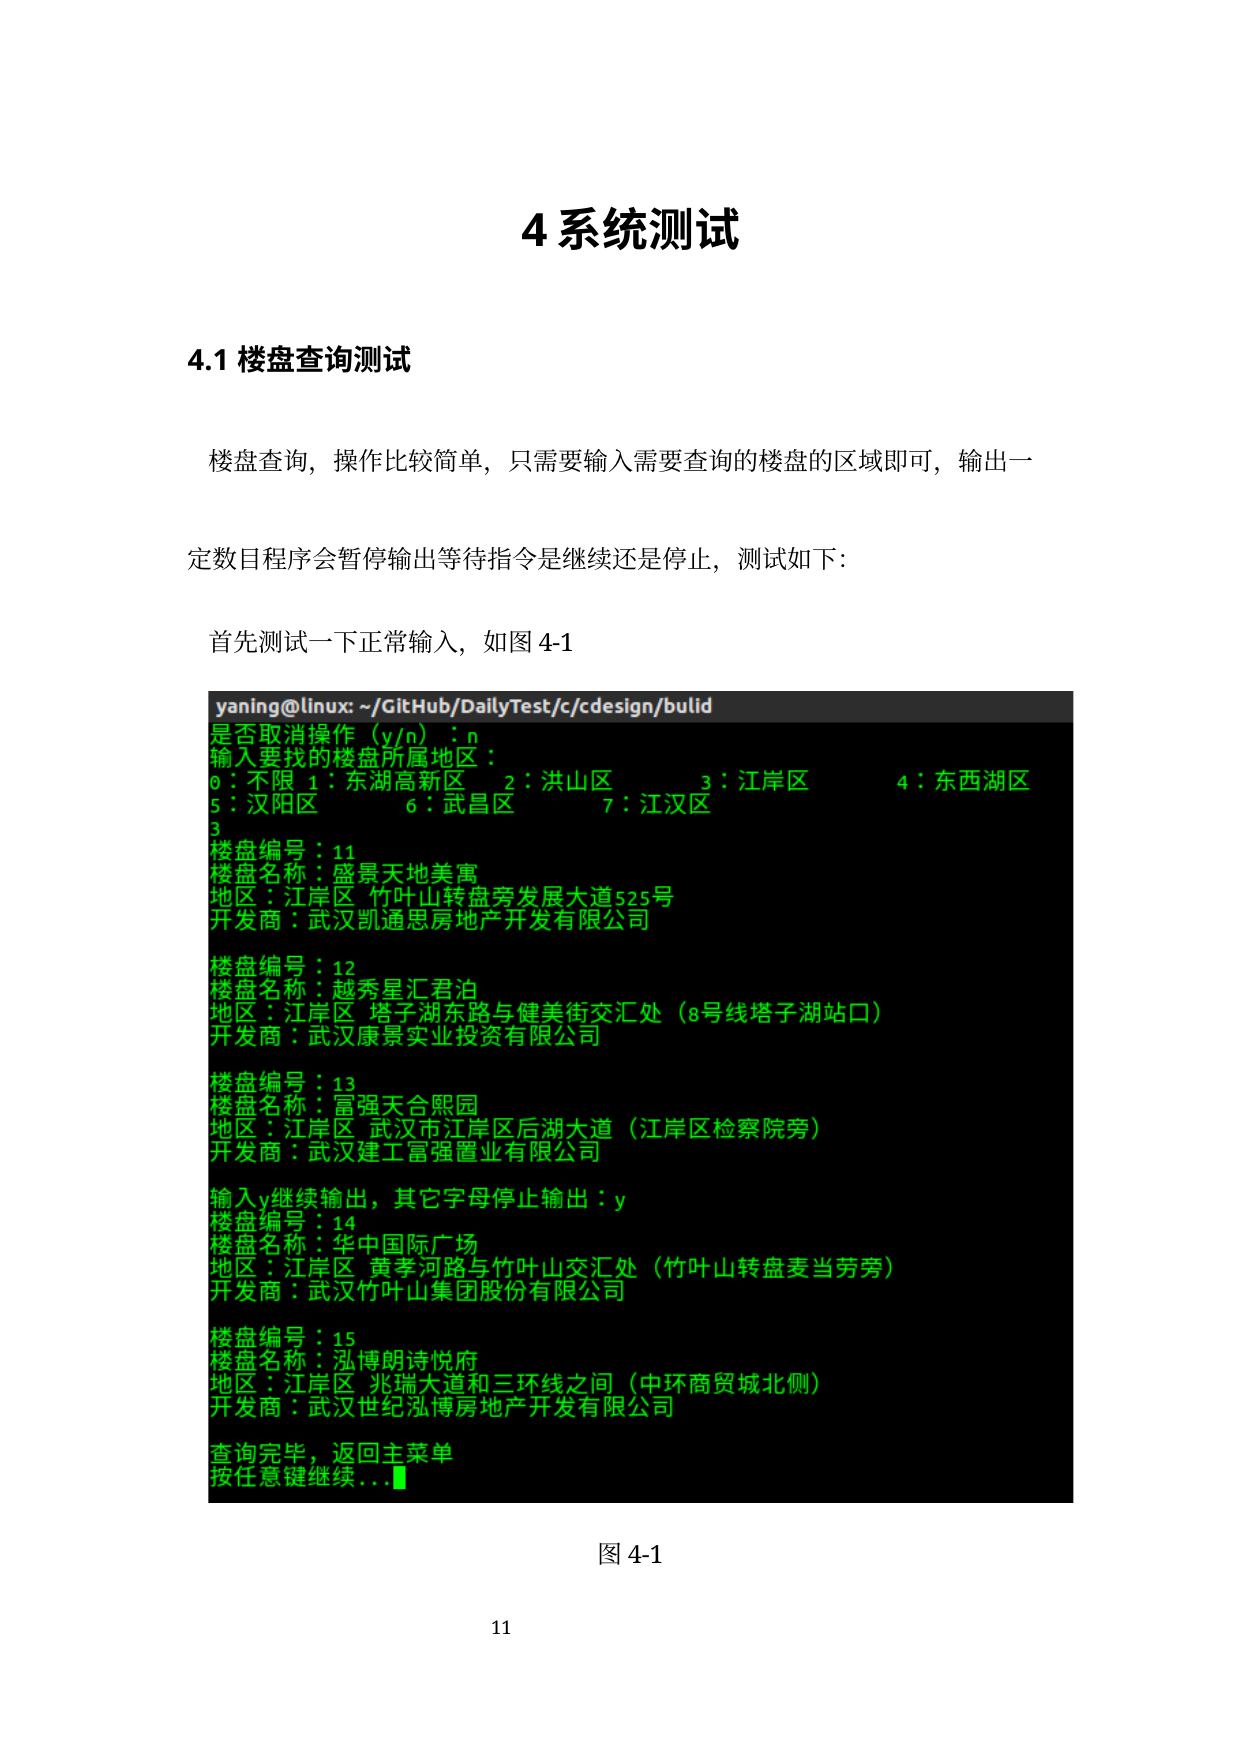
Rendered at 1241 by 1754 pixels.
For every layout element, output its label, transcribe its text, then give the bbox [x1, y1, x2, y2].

picture [208, 691, 1074, 1503]
text 楼盘查询，操作比较简单，只需要输入需要查询的楼盘的区域即可，输出一定数目程序会暂停输出等待指令是继续还是停止，测试如下： [187, 428, 1053, 590]
text 首先测试一下正常输入，如图4-1 [187, 608, 1053, 673]
subtitle 4系统测试 [187, 178, 1053, 276]
subtitle 4.1 楼盘查询测试 [187, 325, 1053, 390]
text 图4-1 [187, 1521, 1053, 1586]
